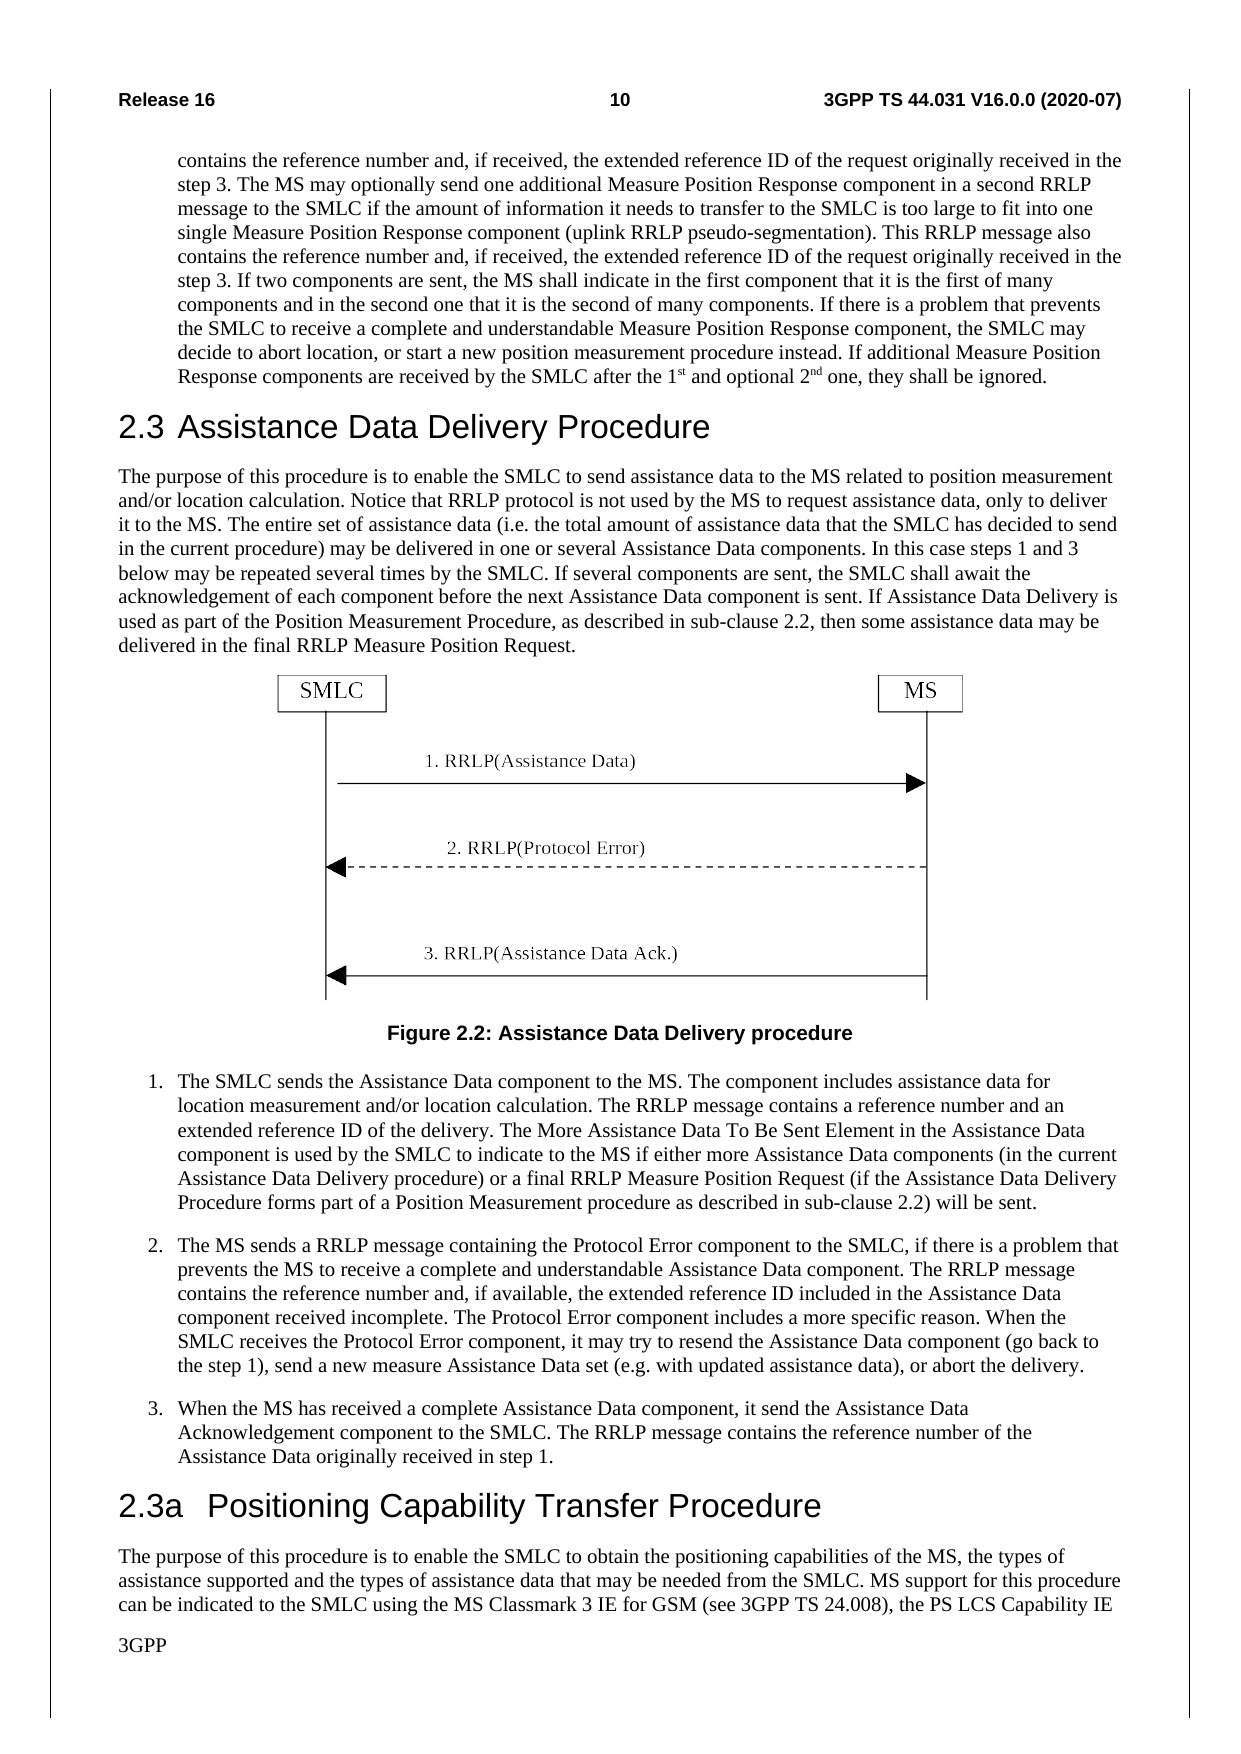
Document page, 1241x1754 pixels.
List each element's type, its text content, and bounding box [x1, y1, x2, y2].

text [118, 1544, 1122, 1616]
subtitle 2.3a Positioning Capability Transfer Procedure [118, 1487, 1122, 1525]
list Figure 2.2: Assistance Data Delivery procedure [118, 1020, 1122, 1044]
text 3. When the MS has received a complete Assistance Data component, it send the Assistance Data Acknowledgement component to the SMLC. The RRLP message contains the reference number of the Assistance Data originally received in step 1. [148, 1396, 1122, 1468]
text 1. The SMLC sends the Assistance Data component to the MS. The component includes assistance data for location measurement and/or location calculation. The RRLP message contains a reference number and an extended reference ID of the delivery. The More Assistance Data To Be Sent Element in the Assistance Data component is used by the SMLC to indicate to the MS if either more Assistance Data components (in the current Assistance Data Delivery procedure) or a final RRLP Measure Position Request (if the Assistance Data Delivery Procedure forms part of a Position Measurement procedure as described in sub-clause 2.2) will be sent. [148, 1069, 1122, 1214]
subtitle 2.3 Assistance Data Delivery Procedure [118, 407, 1122, 445]
text The purpose of this procedure is to enable the SMLC to send assistance data to the MS related to position measurement and/or location calculation. Notice that RRLP protocol is not used by the MS to request assistance data, only to deliver it to the MS. The entire set of assistance data (i.e. the total amount of assistance data that the SMLC has decided to send in the current procedure) may be delivered in one or several Assistance Data components. In this case steps 1 and 3 below may be repeated several times by the SMLC. If several components are sent, the SMLC shall await the acknowledgement of each component before the next Assistance Data component is sent. If Assistance Data Delivery is used as part of the Position Measurement Procedure, as described in sub-clause 2.2, then some assistance data may be delivered in the final RRLP Measure Position Request. [118, 464, 1122, 657]
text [148, 148, 1122, 388]
text 2. The MS sends a RRLP message containing the Protocol Error component to the SMLC, if there is a problem that prevents the MS to receive a complete and understandable Assistance Data component. The RRLP message contains the reference number and, if available, the extended reference ID included in the Assistance Data component received incomplete. The Protocol Error component includes a more specific reason. When the SMLC receives the Protocol Error component, it may try to resend the Assistance Data component (go back to the step 1), send a new measure Assistance Data set (e.g. with updated assistance data), or abort the delivery. [148, 1232, 1122, 1377]
